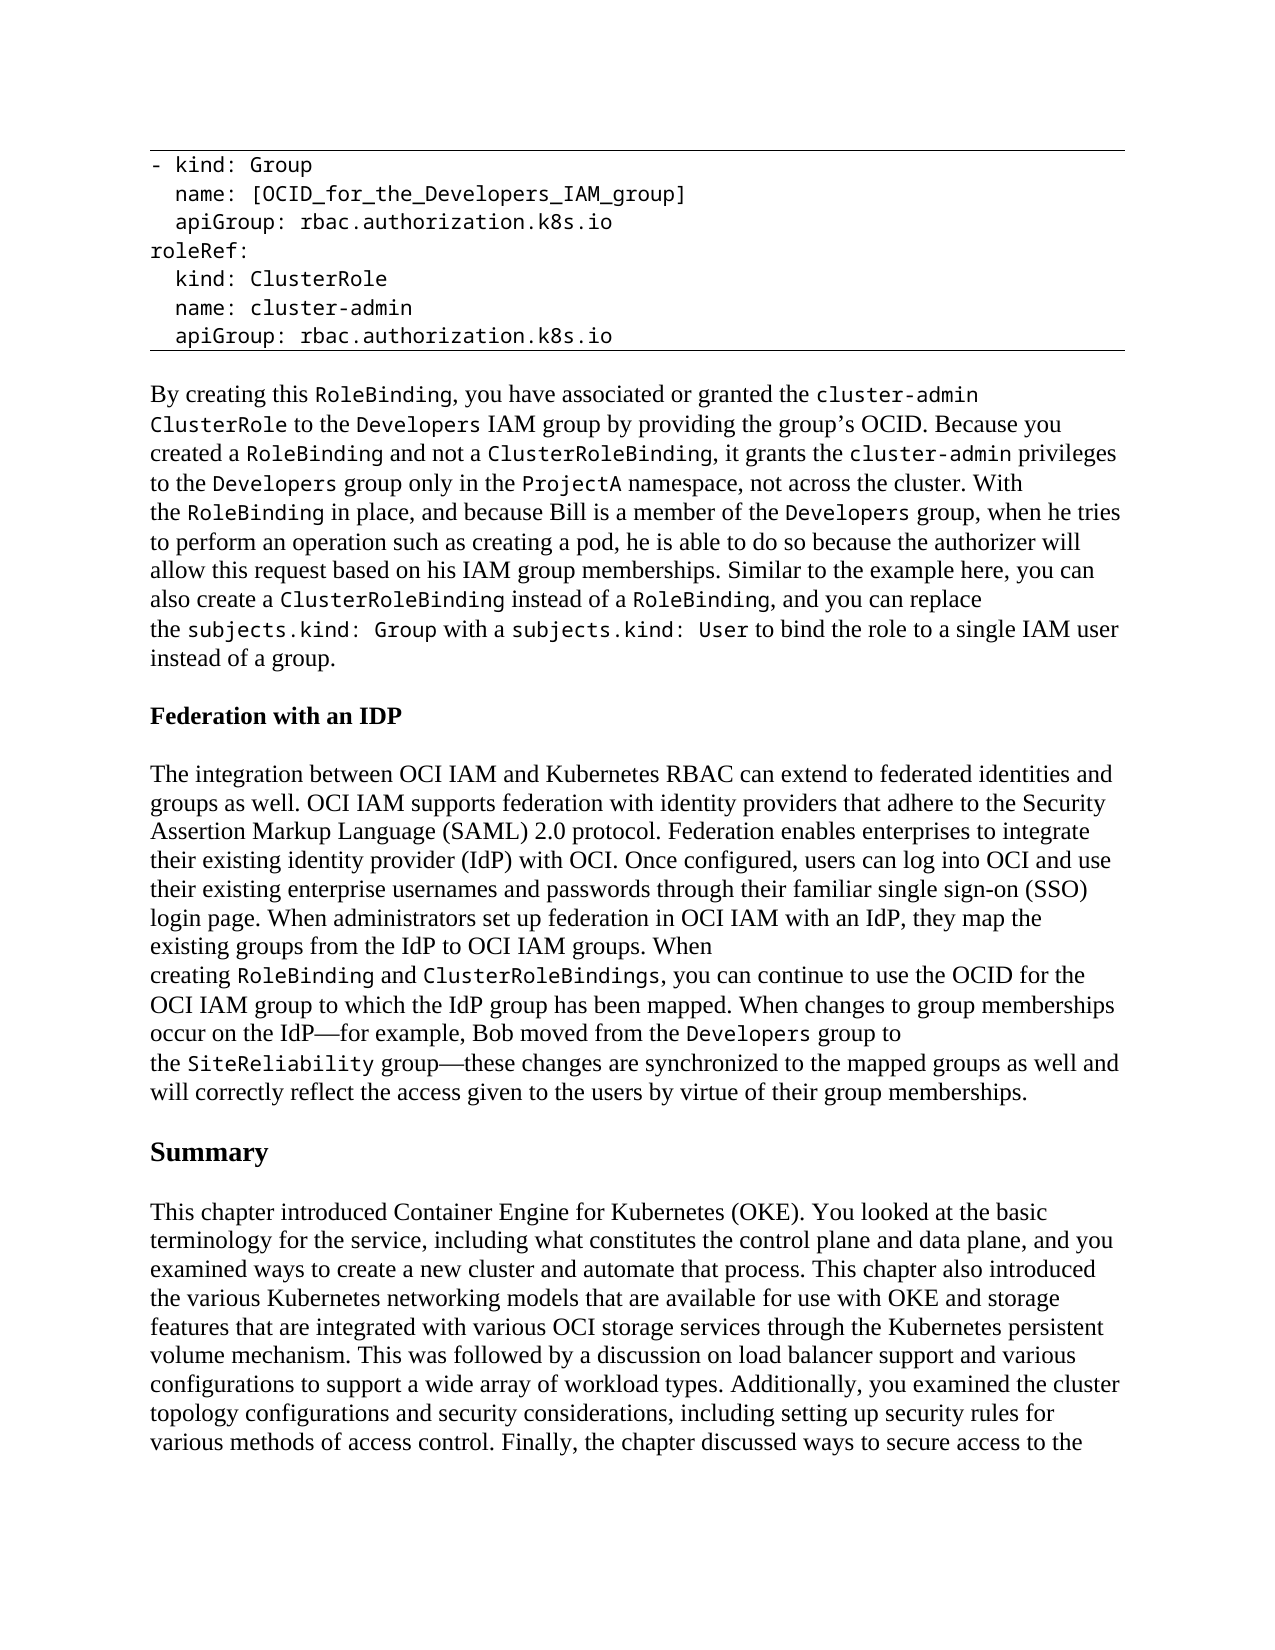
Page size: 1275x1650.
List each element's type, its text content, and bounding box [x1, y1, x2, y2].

text name: cluster-admin [150, 293, 1125, 321]
text roleRef: [150, 236, 1125, 264]
text name: [OCID_for_the_Developers_IAM_group] [150, 179, 1125, 207]
text apiGroup: rbac.authorization.k8s.io [150, 321, 1125, 350]
text Summary [150, 1135, 1125, 1168]
text - kind: Group [150, 151, 1125, 179]
text By creating this RoleBinding, you have associated or granted the cluster-admin ClusterRole to the Developers IAM group by providing the group’s OCID. Because you created a RoleBinding and not a ClusterRoleBinding, it grants the cluster-admin privileges to the Developers group only in the ProjectA namespace, not across the cluster. With the RoleBinding in place, and because Bill is a member of the Developers group, when he tries to perform an operation such as creating a pod, he is able to do so because the authorizer will allow this request based on his IAM group memberships. Similar to the example here, you can also create a ClusterRoleBinding instead of a RoleBinding, and you can replace the subjects.kind: Group with a subjects.kind: User to bind the role to a single IAM user instead of a group. [150, 379, 1125, 672]
text The integration between OCI IAM and Kubernetes RBAC can extend to federated identities and groups as well. OCI IAM supports federation with identity providers that adhere to the Security Assertion Markup Language (SAML) 2.0 protocol. Federation enables enterprises to integrate their existing identity provider (IdP) with OCI. Once configured, users can log into OCI and use their existing enterprise usernames and passwords through their familiar single sign-on (SSO) login page. When administrators set up federation in OCI IAM with an IdP, they map the existing groups from the IdP to OCI IAM groups. When creating RoleBinding and ClusterRoleBindings, you can continue to use the OCID for the OCI IAM group to which the IdP group has been mapped. When changes to group memberships occur on the IdP—for example, Bob moved from the Developers group to the SiteReliability group—these changes are synchronized to the mapped groups as well and will correctly reflect the access given to the users by virtue of their group memberships. [150, 759, 1125, 1106]
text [150, 1197, 1125, 1456]
text kind: ClusterRole [150, 264, 1125, 293]
text apiGroup: rbac.authorization.k8s.io [150, 207, 1125, 236]
text Federation with an IDP [150, 701, 1125, 730]
